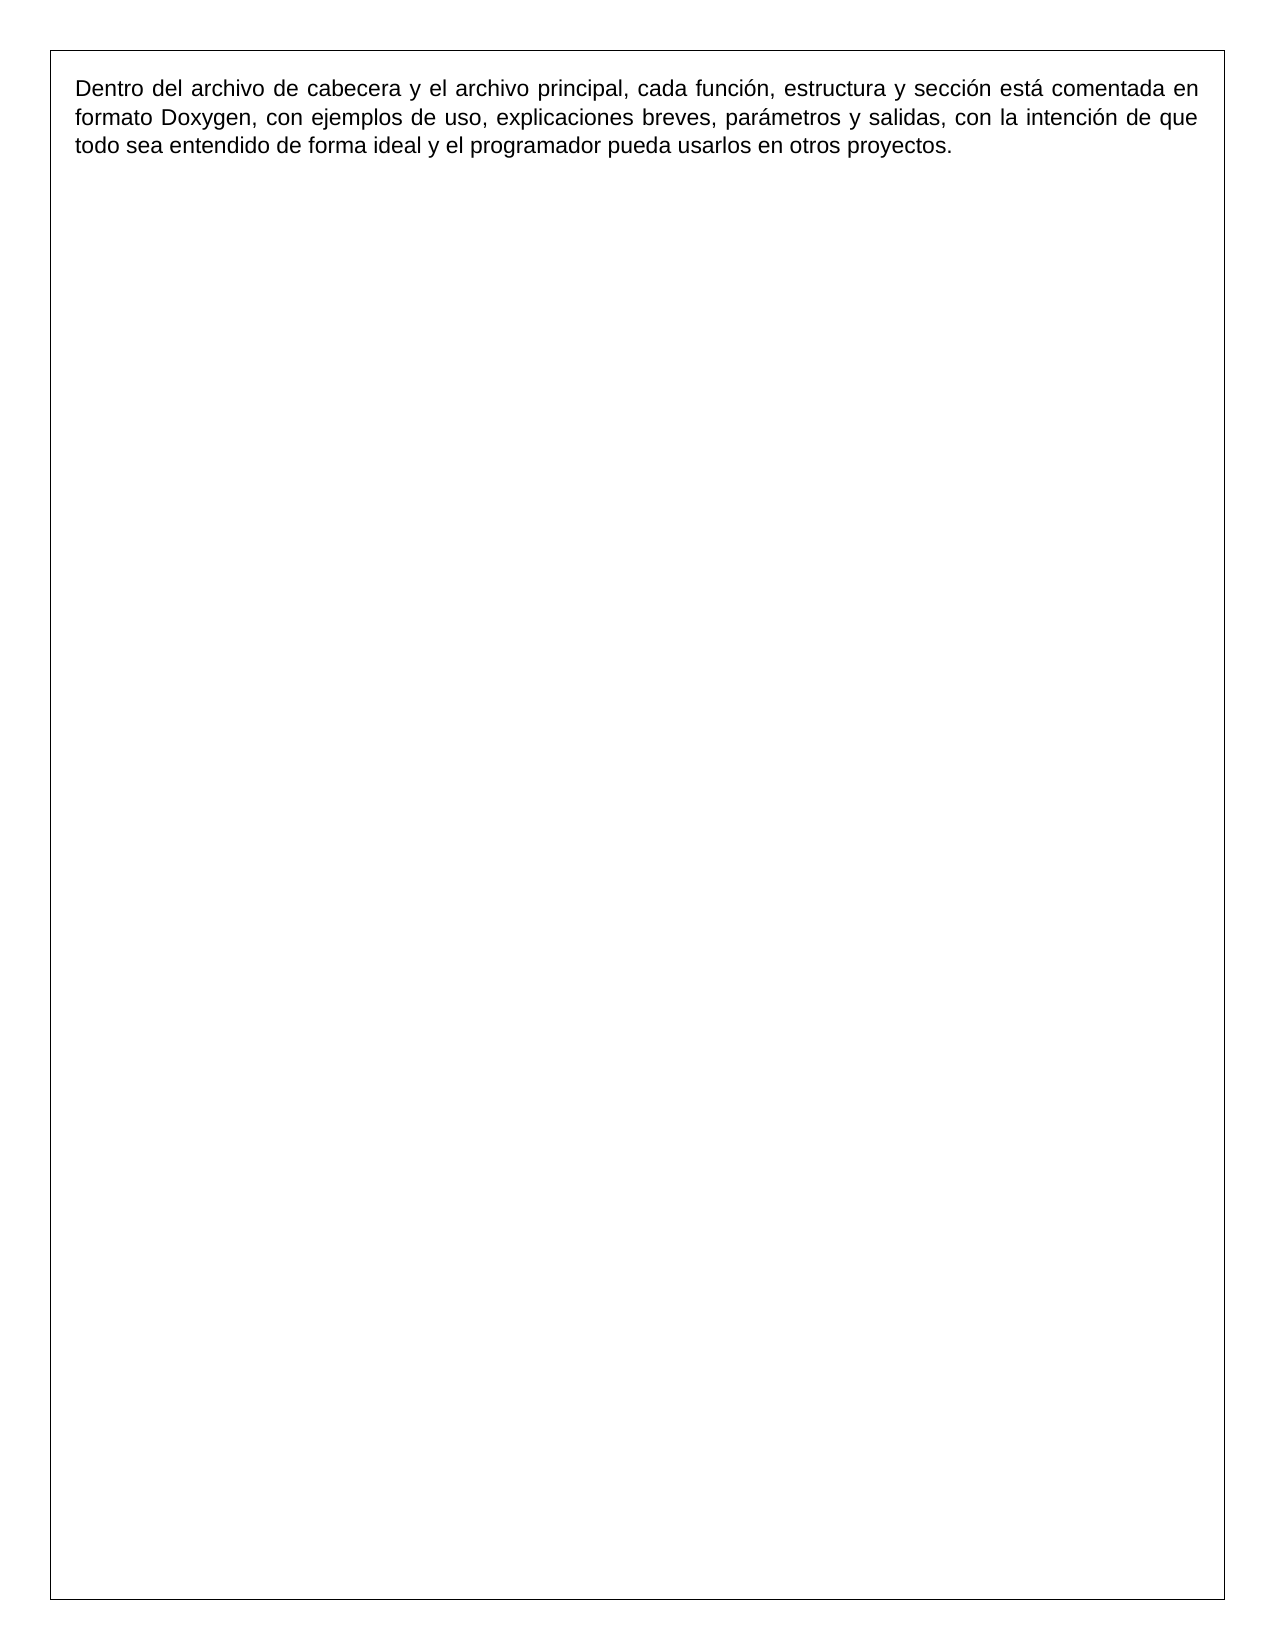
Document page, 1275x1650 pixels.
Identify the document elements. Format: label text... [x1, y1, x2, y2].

text Dentro del archivo de cabecera y el archivo principal, cada función, estructura y sección está comentada en formato Doxygen, con ejemplos de uso, explicaciones breves, parámetros y salidas, con la intención de que todo sea entendido de forma ideal y el programador pueda usarlos en otros proyectos. [75, 75, 1200, 158]
